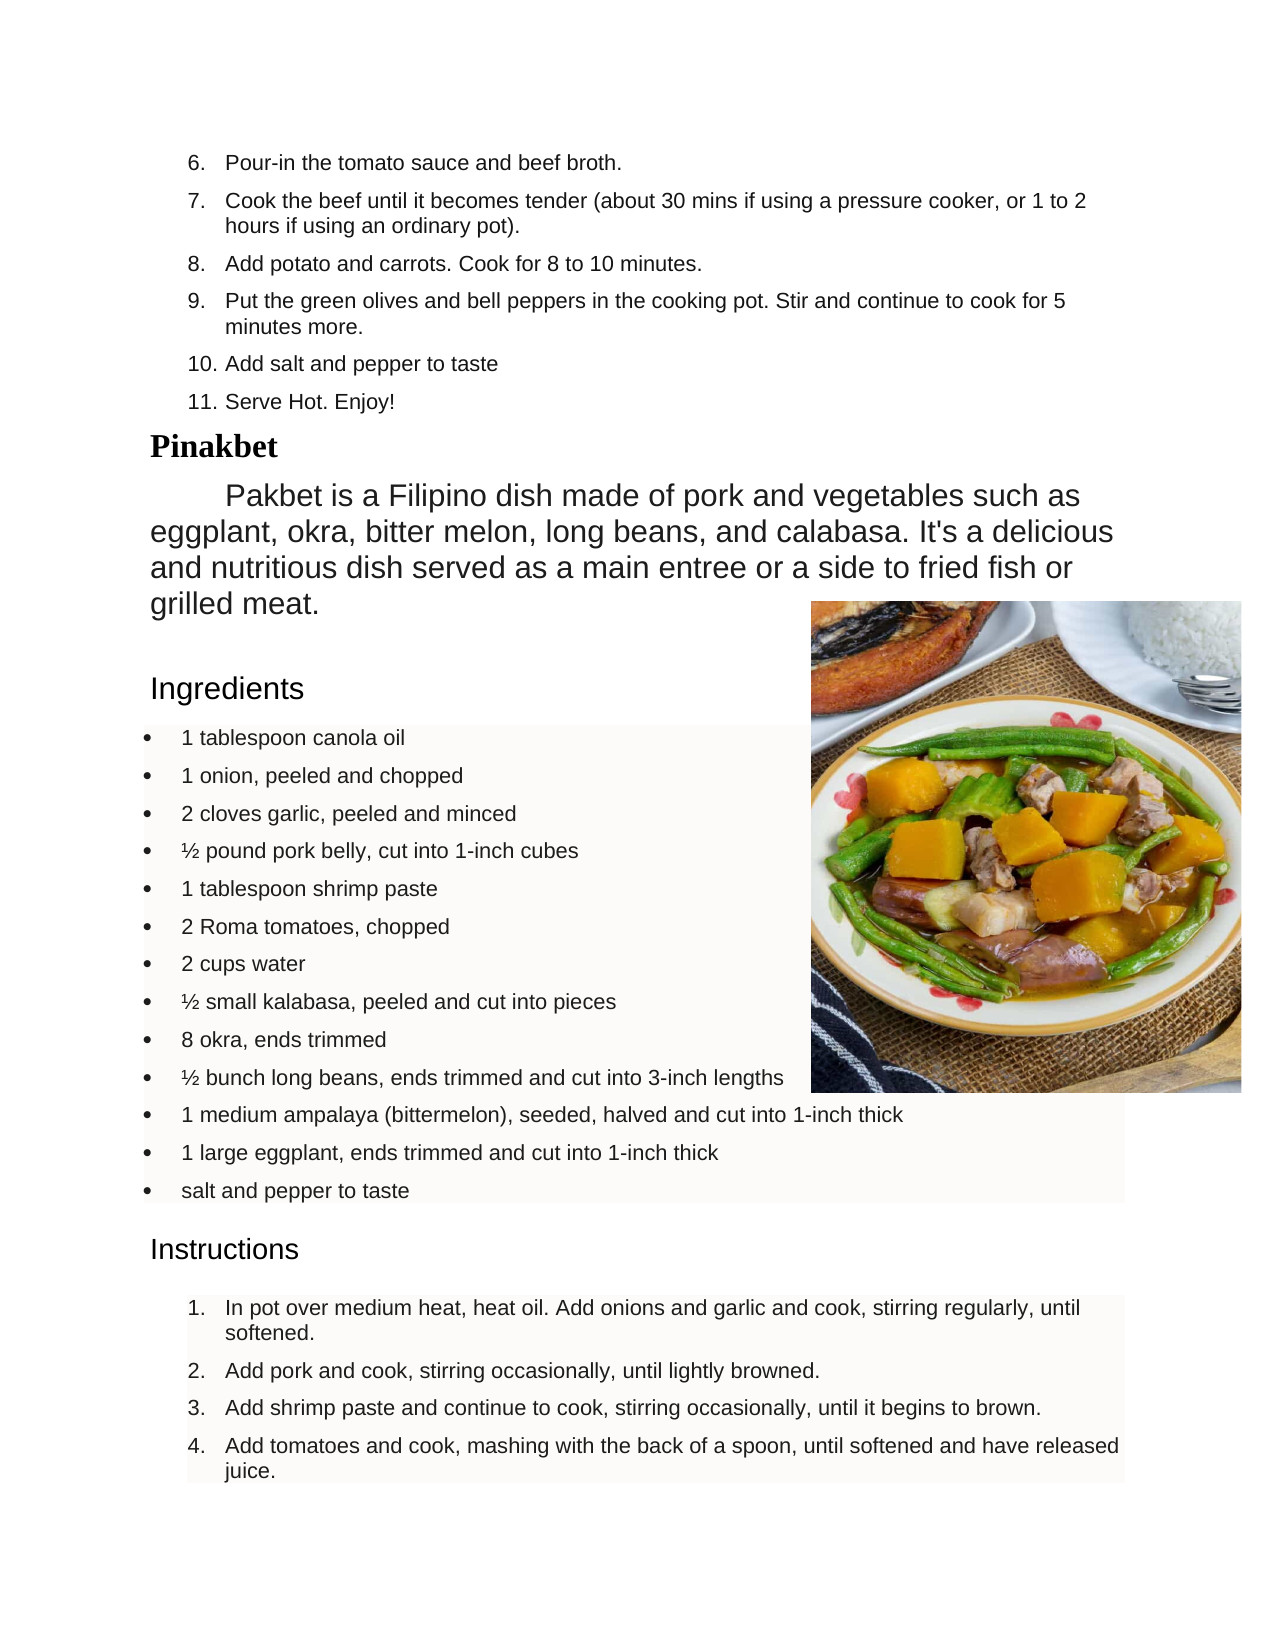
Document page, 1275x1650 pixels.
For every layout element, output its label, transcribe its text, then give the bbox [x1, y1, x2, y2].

list salt and pepper to taste [144, 1178, 1125, 1203]
picture [811, 601, 1242, 1093]
list 1 onion, peeled and chopped [144, 763, 811, 788]
list ½ pound pork belly, cut into 1-inch cubes [144, 838, 811, 863]
list Pour-in the tomato sauce and beef broth. [187, 150, 1125, 175]
list 1 tablespoon shrimp paste [144, 876, 811, 901]
list 2 cloves garlic, peeled and minced [144, 801, 811, 826]
list ½ bunch long beans, ends trimmed and cut into 3-inch lengths [144, 1064, 811, 1090]
list Cook the beef until it becomes tender (about 30 mins if using a pressure cooker, or 1 to 2 hours if using an ordinary pot). [187, 188, 1125, 238]
list Add pork and cook, stirring occasionally, until lightly browned. [187, 1358, 1125, 1383]
list 2 cups water [144, 951, 811, 977]
text Pinakbet [150, 427, 1125, 465]
list Add potato and carrots. Cook for 8 to 10 minutes. [187, 251, 1125, 276]
list 1 tablespoon canola oil [144, 725, 811, 750]
list Add salt and pepper to taste [187, 351, 1125, 376]
list 8 okra, ends trimmed [144, 1027, 811, 1052]
list In pot over medium heat, heat oil. Add onions and garlic and cook, stirring regularly, until softened. [187, 1295, 1125, 1345]
text Ingredients [150, 670, 811, 706]
list Add shrimp paste and continue to cook, stirring occasionally, until it begins to brown. [187, 1395, 1125, 1421]
list Serve Hot. Enjoy! [187, 389, 1125, 414]
text Pakbet is a Filipino dish made of pork and vegetables such as eggplant, okra, bitter melon, long beans, and calabasa. It's a delicious and nutritious dish served as a main entree or a side to fried fish or grilled meat. [150, 477, 1125, 621]
list 2 Roma tomatoes, chopped [144, 914, 811, 939]
subtitle Instructions [150, 1232, 1125, 1266]
list ½ small kalabasa, peeled and cut into pieces [144, 989, 811, 1014]
list 1 large eggplant, ends trimmed and cut into 1-inch thick [144, 1140, 1125, 1165]
list Add tomatoes and cook, mashing with the back of a spoon, until softened and have released juice. [187, 1433, 1125, 1483]
list Put the green olives and bell peppers in the cooking pot. Stir and continue to cook for 5 minutes more. [187, 288, 1125, 339]
list 1 medium ampalaya (bittermelon), seeded, halved and cut into 1-inch thick [144, 1102, 1125, 1127]
